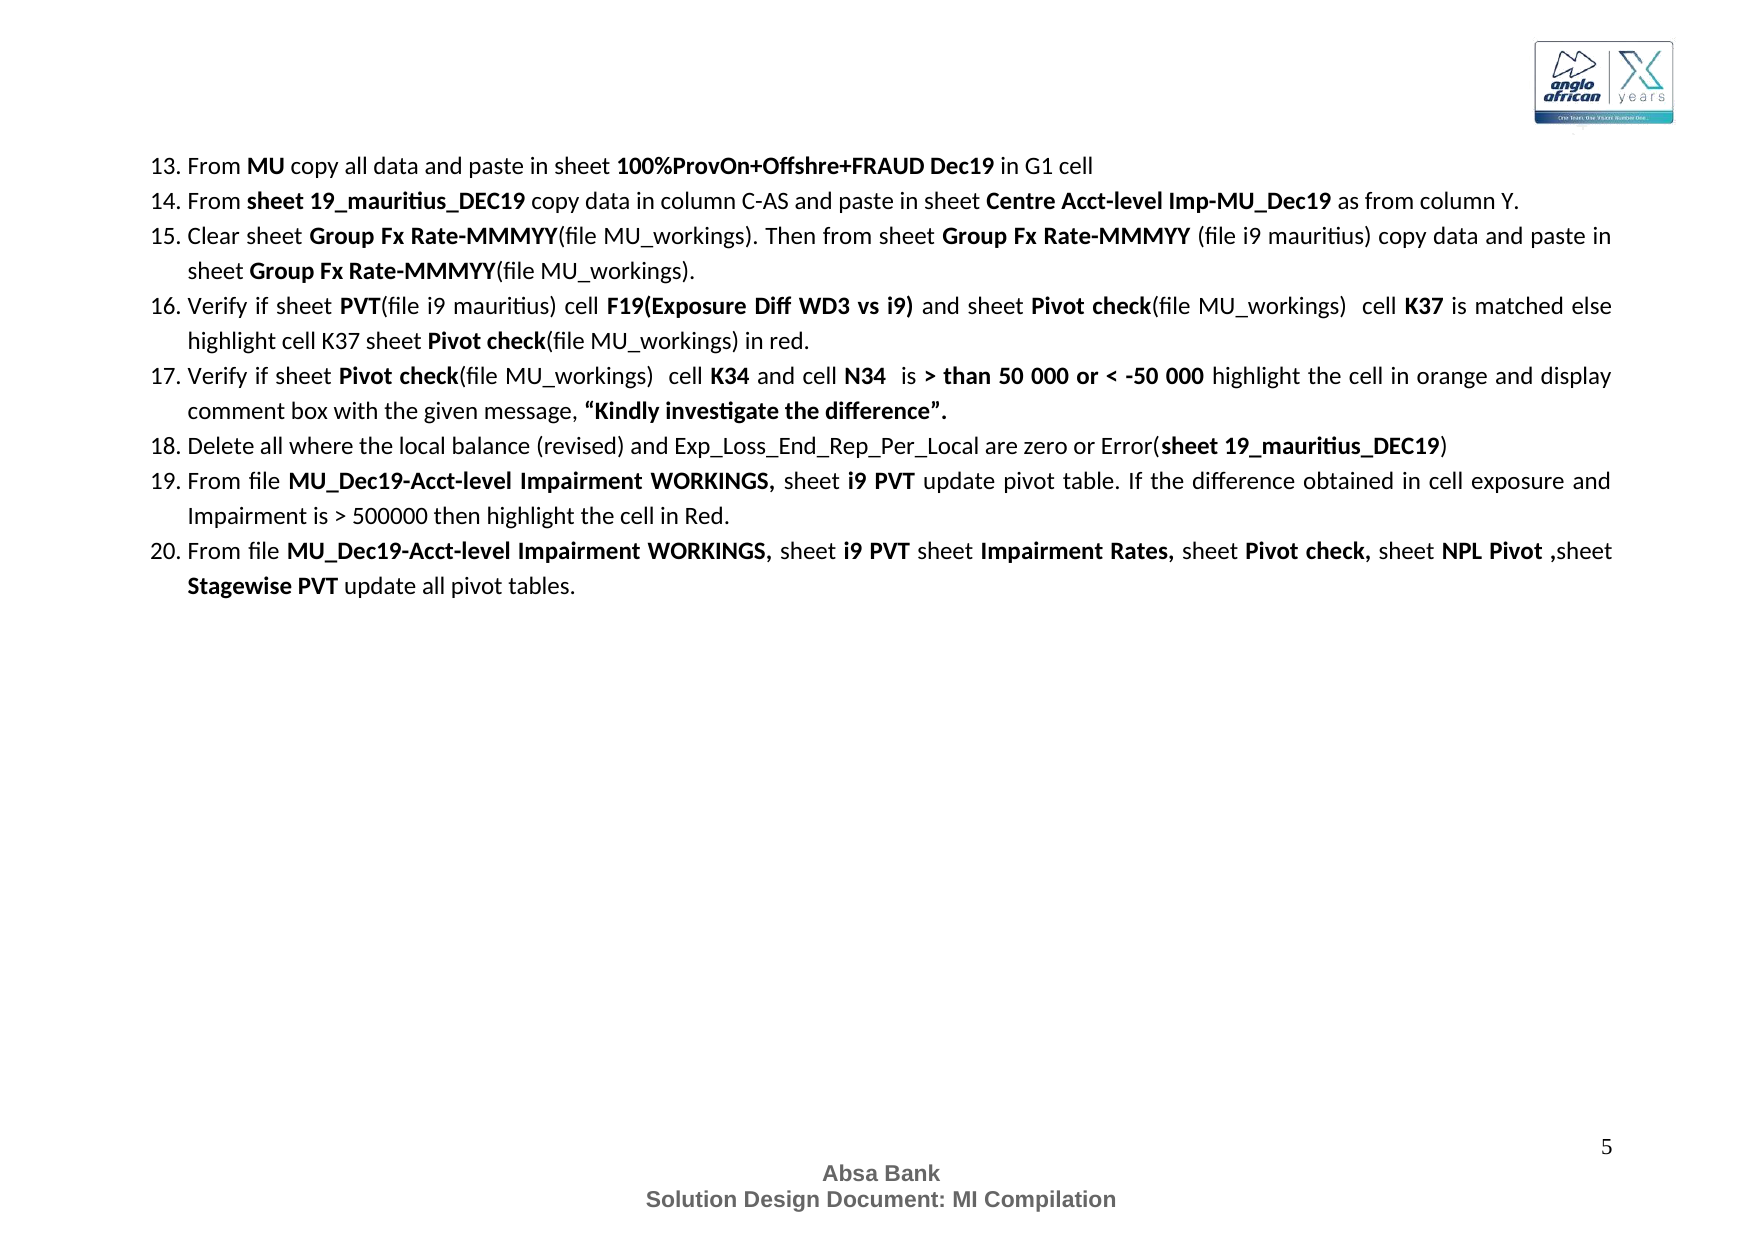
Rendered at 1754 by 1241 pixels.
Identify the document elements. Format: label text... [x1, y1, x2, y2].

list Clear sheet Group Fx Rate-MMMYY(file MU_workings). Then from sheet Group Fx Rate-MMMYY (file i9 mauritius) copy data and paste in sheet Group Fx Rate-MMMYY(file MU_workings). [150, 220, 1612, 286]
list From sheet 19_mauritius_DEC19 copy data in column C-AS and paste in sheet Centre Acct-level Imp-MU_Dec19 as from column Y. [150, 185, 1612, 216]
picture [1450, 0, 1754, 164]
list From file MU_Dec19-Acct-level Impairment WORKINGS, sheet i9 PVT sheet Impairment Rates, sheet Pivot check, sheet NPL Pivot ,sheet Stagewise PVT update all pivot tables. [150, 535, 1612, 601]
list Delete all where the local balance (revised) and Exp_Loss_End_Rep_Per_Local are zero or Error(sheet 19_mauritius_DEC19) [150, 430, 1612, 461]
list From MU copy all data and paste in sheet 100%ProvOn+Offshre+FRAUD Dec19 in G1 cell [150, 150, 1612, 181]
list From file MU_Dec19-Acct-level Impairment WORKINGS, sheet i9 PVT update pivot table. If the difference obtained in cell exposure and Impairment is > 500000 then highlight the cell in Red. [150, 465, 1612, 531]
list Verify if sheet PVT(file i9 mauritius) cell F19(Exposure Diff WD3 vs i9) and sheet Pivot check(file MU_workings) cell K37 is matched else highlight cell K37 sheet Pivot check(file MU_workings) in red. [150, 290, 1612, 356]
list Verify if sheet Pivot check(file MU_workings) cell K34 and cell N34 is > than 50 000 or < -50 000 highlight the cell in orange and display comment box with the given message, “Kindly investigate the difference”. [150, 360, 1612, 426]
